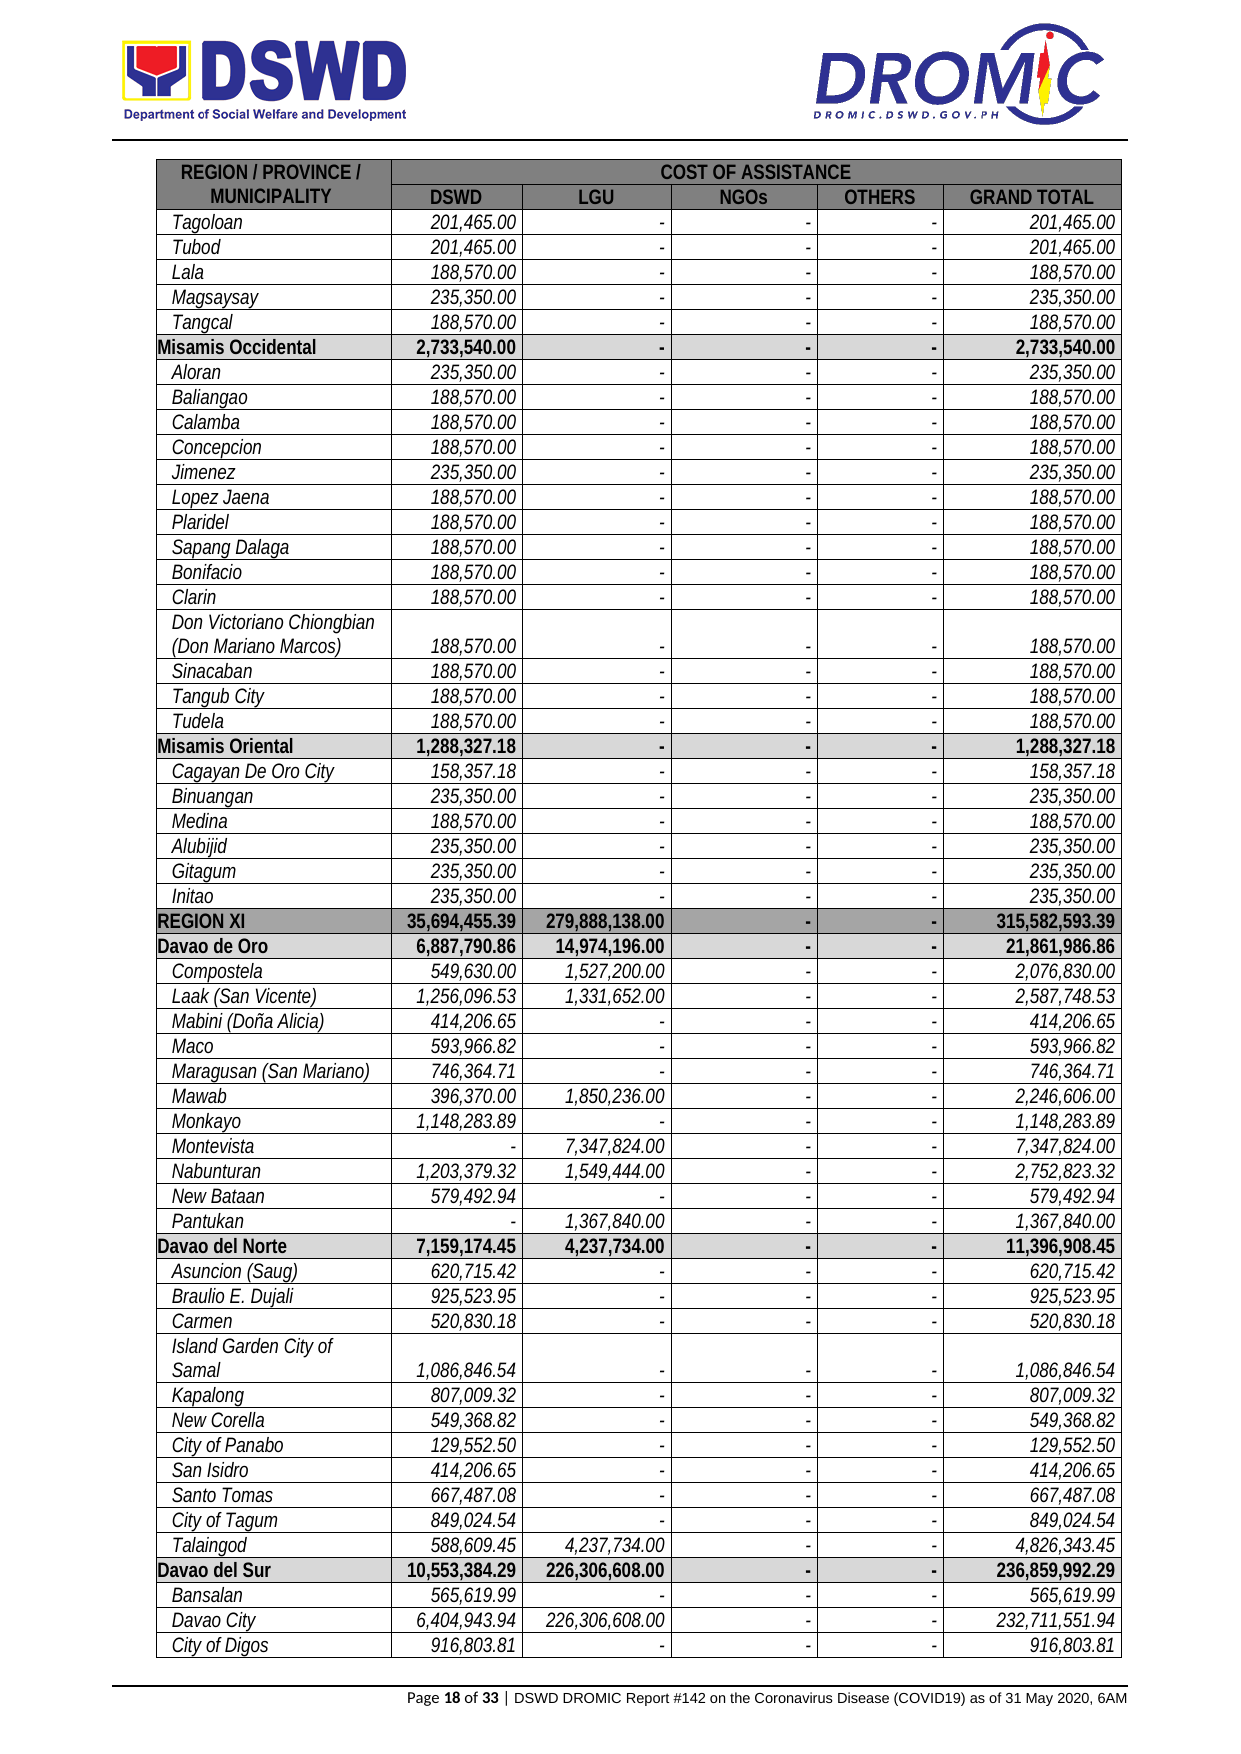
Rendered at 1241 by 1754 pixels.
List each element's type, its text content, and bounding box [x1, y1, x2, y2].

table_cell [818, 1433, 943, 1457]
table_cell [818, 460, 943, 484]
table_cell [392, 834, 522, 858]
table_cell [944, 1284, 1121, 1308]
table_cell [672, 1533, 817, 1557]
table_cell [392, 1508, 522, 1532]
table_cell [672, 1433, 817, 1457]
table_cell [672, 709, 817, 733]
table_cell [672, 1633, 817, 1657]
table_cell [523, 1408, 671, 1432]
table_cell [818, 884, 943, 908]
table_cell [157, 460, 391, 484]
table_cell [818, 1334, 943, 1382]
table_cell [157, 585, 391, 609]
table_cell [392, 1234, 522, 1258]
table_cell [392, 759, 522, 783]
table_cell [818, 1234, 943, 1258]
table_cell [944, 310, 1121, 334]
table_cell DSWD [392, 185, 522, 209]
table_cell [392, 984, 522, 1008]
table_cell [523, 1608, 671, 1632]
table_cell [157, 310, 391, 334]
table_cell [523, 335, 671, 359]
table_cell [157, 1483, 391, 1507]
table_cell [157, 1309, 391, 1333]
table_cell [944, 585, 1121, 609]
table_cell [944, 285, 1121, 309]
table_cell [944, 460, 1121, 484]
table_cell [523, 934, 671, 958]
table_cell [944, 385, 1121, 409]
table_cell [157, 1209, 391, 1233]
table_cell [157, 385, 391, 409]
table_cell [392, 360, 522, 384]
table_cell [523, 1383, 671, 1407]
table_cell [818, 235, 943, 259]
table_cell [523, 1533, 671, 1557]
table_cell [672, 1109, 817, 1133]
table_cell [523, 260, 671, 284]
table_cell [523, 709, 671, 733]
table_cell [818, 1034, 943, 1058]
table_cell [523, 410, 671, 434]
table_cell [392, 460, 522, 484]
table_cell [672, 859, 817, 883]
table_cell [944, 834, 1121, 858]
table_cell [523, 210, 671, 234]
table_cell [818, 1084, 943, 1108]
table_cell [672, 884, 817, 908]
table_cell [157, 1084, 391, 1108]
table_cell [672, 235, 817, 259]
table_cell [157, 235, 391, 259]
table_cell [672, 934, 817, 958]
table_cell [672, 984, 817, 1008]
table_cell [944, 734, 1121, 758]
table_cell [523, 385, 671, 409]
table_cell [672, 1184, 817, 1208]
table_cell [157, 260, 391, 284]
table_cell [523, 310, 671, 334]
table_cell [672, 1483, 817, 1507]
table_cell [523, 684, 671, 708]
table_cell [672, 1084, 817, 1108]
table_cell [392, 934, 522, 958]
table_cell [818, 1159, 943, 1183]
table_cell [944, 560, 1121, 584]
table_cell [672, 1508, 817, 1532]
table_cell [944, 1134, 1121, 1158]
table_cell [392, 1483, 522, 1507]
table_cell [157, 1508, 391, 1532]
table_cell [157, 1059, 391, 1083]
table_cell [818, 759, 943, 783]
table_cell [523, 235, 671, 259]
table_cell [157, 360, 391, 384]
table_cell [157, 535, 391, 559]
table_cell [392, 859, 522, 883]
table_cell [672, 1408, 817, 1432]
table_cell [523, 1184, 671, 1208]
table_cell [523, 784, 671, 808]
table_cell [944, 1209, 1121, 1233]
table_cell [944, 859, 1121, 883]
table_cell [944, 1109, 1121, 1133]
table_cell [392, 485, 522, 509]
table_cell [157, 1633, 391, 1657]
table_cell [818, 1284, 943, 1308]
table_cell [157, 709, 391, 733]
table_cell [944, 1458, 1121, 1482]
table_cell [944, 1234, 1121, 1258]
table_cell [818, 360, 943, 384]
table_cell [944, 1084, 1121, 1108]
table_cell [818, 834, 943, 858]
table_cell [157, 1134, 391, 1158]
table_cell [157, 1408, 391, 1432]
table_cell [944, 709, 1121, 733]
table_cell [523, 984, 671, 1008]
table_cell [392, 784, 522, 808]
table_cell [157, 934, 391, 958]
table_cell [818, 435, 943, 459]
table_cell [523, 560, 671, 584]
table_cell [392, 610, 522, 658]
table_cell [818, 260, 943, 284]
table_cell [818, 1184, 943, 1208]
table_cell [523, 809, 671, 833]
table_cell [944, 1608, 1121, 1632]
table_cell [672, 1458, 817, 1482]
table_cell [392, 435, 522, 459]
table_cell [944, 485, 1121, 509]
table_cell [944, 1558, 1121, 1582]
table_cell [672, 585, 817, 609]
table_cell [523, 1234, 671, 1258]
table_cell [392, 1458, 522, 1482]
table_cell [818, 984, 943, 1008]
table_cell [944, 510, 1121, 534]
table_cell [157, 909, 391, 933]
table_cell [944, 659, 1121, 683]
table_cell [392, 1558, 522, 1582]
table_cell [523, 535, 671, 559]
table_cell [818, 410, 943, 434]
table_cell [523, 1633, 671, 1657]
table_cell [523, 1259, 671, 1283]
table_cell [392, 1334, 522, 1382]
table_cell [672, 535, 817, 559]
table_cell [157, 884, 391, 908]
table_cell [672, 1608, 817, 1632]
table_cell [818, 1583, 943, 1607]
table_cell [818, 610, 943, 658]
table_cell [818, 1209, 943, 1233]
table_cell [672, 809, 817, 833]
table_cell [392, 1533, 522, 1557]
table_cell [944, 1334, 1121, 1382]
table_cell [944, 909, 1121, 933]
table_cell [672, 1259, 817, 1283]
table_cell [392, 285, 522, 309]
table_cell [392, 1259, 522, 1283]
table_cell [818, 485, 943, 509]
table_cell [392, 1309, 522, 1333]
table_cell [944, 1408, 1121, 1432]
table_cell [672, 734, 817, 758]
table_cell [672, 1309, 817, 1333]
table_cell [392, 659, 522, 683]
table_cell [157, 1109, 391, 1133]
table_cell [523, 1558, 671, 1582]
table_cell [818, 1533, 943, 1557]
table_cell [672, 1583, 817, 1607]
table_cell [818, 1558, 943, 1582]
table_header REGION / PROVINCE / MUNICIPALITY [157, 160, 391, 209]
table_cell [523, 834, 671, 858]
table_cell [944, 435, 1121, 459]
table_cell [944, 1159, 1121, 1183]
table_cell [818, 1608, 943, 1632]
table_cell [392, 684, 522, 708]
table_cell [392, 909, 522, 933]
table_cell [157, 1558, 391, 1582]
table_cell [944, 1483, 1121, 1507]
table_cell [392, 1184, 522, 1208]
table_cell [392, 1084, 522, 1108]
table_cell LGU [523, 185, 671, 209]
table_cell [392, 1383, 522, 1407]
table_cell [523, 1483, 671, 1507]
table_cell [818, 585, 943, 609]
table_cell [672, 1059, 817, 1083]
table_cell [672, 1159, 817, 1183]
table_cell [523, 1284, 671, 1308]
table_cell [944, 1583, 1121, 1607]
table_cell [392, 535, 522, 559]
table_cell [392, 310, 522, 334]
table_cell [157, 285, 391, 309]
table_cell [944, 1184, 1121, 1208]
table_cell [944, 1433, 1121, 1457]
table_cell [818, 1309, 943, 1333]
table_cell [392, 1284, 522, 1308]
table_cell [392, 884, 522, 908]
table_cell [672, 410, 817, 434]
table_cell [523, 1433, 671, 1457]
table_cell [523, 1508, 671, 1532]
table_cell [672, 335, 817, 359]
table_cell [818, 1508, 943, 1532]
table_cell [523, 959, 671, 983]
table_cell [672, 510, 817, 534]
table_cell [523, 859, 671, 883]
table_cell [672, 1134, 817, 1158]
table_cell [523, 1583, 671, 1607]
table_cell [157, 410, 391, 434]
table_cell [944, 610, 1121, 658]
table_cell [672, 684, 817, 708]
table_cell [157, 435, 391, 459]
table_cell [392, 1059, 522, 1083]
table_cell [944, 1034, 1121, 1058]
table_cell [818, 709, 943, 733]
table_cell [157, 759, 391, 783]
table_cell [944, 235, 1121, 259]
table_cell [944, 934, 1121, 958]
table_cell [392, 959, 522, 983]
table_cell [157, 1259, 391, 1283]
table_cell NGOs [672, 185, 817, 209]
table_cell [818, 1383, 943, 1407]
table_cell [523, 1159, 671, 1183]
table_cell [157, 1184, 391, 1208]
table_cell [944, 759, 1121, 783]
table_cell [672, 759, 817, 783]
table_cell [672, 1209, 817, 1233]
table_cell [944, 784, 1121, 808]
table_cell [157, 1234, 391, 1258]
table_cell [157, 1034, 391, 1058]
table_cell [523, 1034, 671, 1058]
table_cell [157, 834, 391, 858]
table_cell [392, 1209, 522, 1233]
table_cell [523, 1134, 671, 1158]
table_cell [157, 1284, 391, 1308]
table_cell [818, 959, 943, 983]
picture [781, 23, 1133, 125]
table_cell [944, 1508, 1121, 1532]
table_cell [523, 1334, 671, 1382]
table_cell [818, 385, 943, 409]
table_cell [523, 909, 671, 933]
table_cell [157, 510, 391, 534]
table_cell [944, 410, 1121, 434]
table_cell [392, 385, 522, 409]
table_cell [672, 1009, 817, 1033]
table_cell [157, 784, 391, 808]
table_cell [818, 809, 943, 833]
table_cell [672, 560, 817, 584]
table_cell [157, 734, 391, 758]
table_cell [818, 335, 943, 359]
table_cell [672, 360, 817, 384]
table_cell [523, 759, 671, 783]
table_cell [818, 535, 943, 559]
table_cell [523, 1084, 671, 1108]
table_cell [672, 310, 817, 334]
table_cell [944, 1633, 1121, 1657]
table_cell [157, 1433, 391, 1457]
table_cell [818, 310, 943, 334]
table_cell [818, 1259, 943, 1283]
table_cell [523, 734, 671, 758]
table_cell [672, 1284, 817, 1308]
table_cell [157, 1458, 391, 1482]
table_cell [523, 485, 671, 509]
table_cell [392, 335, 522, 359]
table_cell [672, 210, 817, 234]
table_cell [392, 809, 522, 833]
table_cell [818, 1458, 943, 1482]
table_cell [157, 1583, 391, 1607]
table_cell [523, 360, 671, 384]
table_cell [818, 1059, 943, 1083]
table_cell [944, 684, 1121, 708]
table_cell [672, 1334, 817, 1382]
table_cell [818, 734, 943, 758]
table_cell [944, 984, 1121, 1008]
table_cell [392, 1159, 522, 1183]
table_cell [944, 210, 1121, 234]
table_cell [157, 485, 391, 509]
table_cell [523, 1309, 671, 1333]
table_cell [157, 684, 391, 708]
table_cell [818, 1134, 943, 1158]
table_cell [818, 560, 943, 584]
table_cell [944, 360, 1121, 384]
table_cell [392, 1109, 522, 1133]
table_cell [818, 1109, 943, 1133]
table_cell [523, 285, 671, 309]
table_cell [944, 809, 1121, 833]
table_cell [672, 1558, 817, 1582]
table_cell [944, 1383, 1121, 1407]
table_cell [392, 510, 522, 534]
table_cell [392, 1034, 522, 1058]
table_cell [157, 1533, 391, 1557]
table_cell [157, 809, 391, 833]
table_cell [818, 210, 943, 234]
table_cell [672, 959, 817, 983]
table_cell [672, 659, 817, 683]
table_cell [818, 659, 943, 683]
table_cell GRAND TOTAL [944, 185, 1121, 209]
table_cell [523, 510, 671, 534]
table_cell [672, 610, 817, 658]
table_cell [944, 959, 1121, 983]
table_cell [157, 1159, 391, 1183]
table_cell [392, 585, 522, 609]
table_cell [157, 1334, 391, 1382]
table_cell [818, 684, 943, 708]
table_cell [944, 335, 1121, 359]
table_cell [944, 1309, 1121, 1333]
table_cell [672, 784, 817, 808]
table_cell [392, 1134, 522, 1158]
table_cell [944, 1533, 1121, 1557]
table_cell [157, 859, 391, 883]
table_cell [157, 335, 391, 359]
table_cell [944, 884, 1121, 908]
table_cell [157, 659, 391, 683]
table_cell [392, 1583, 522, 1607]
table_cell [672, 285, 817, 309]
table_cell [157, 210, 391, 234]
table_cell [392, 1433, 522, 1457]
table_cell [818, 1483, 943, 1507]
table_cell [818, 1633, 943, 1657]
table_header COST OF ASSISTANCE [392, 160, 1121, 184]
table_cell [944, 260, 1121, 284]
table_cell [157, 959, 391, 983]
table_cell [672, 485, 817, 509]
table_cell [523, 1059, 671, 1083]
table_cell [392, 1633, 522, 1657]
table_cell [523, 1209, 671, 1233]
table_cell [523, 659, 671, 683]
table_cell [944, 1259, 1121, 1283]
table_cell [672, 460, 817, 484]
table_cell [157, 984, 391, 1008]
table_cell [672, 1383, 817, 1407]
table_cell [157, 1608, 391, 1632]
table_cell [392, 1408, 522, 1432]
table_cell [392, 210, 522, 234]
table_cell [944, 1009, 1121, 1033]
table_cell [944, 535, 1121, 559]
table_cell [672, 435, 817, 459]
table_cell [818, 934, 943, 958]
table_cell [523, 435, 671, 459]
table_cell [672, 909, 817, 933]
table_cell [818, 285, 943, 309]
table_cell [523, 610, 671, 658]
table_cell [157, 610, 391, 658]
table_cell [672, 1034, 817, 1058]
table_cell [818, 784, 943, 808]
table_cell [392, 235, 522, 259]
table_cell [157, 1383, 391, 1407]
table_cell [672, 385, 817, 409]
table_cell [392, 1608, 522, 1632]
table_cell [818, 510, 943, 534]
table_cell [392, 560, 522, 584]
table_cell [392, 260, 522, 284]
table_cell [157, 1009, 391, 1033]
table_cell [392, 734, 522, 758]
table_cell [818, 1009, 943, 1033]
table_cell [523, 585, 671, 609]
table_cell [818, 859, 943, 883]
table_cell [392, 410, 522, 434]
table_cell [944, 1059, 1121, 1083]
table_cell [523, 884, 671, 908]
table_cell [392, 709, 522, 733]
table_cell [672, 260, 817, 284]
picture [112, 37, 417, 125]
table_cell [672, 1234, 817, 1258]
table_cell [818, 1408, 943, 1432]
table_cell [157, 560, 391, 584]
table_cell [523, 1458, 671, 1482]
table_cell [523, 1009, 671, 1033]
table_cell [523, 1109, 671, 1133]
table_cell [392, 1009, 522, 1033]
table_cell OTHERS [818, 185, 943, 209]
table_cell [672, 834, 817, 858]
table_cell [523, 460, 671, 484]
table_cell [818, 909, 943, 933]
